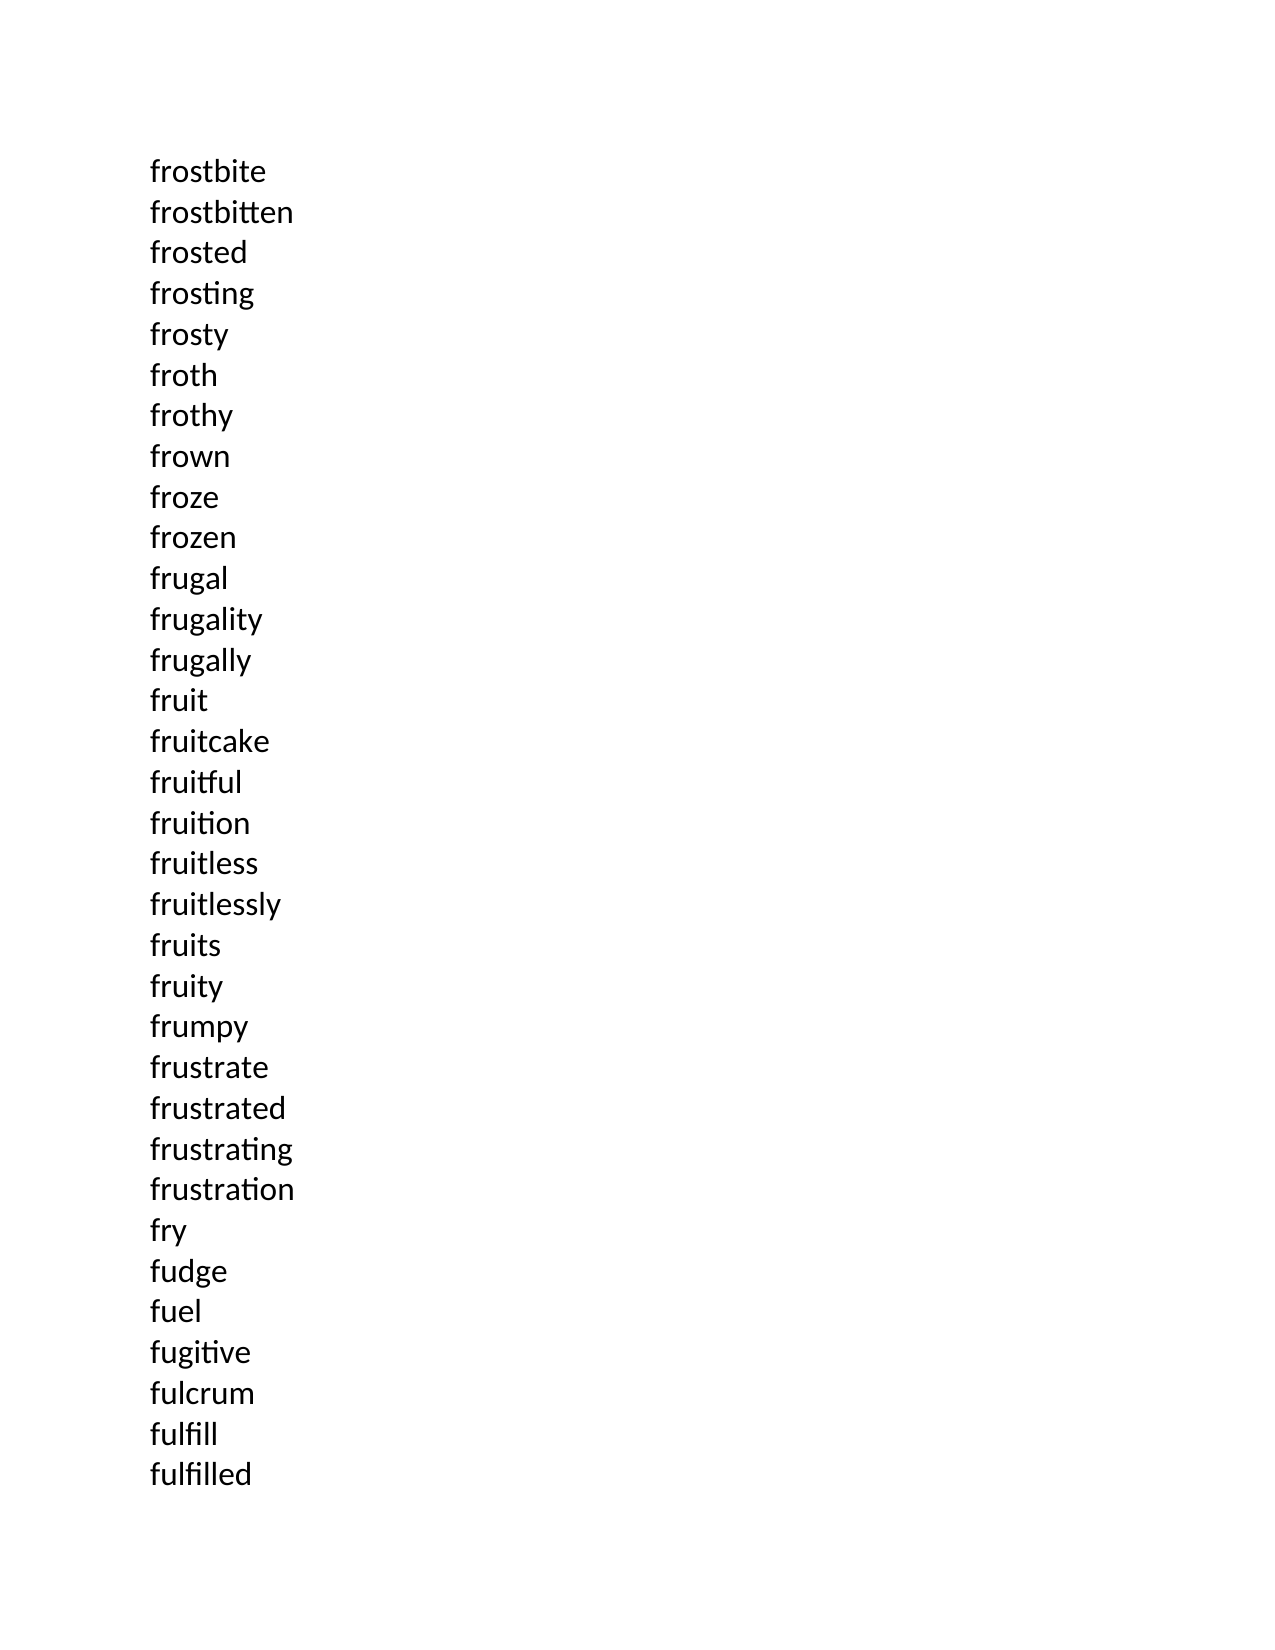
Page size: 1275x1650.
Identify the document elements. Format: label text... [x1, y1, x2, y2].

text frustrate [150, 1046, 1125, 1087]
text fruition [150, 802, 1125, 842]
text fruitlessly [150, 883, 1125, 924]
text frustrated [150, 1087, 1125, 1127]
text fruitcake [150, 720, 1125, 761]
text froth [150, 354, 1125, 394]
text fudge [150, 1250, 1125, 1290]
text froze [150, 476, 1125, 517]
text frostbite [150, 150, 1125, 191]
text fulcrum [150, 1372, 1125, 1413]
text fruity [150, 964, 1125, 1005]
text fuel [150, 1290, 1125, 1331]
text fruits [150, 924, 1125, 964]
text fruit [150, 679, 1125, 720]
text frustrating [150, 1127, 1125, 1168]
text frostbitten [150, 191, 1125, 231]
text frugally [150, 639, 1125, 679]
text fruitless [150, 842, 1125, 883]
text fugitive [150, 1331, 1125, 1372]
text frustration [150, 1168, 1125, 1209]
text frugality [150, 598, 1125, 639]
text fulfilled [150, 1453, 1125, 1494]
text frozen [150, 517, 1125, 557]
text fry [150, 1209, 1125, 1250]
text frown [150, 435, 1125, 476]
text frugal [150, 557, 1125, 598]
text frothy [150, 394, 1125, 435]
text frosting [150, 272, 1125, 313]
text fruitful [150, 761, 1125, 802]
text fulfill [150, 1413, 1125, 1453]
text frosted [150, 231, 1125, 272]
text frumpy [150, 1005, 1125, 1046]
text frosty [150, 313, 1125, 354]
